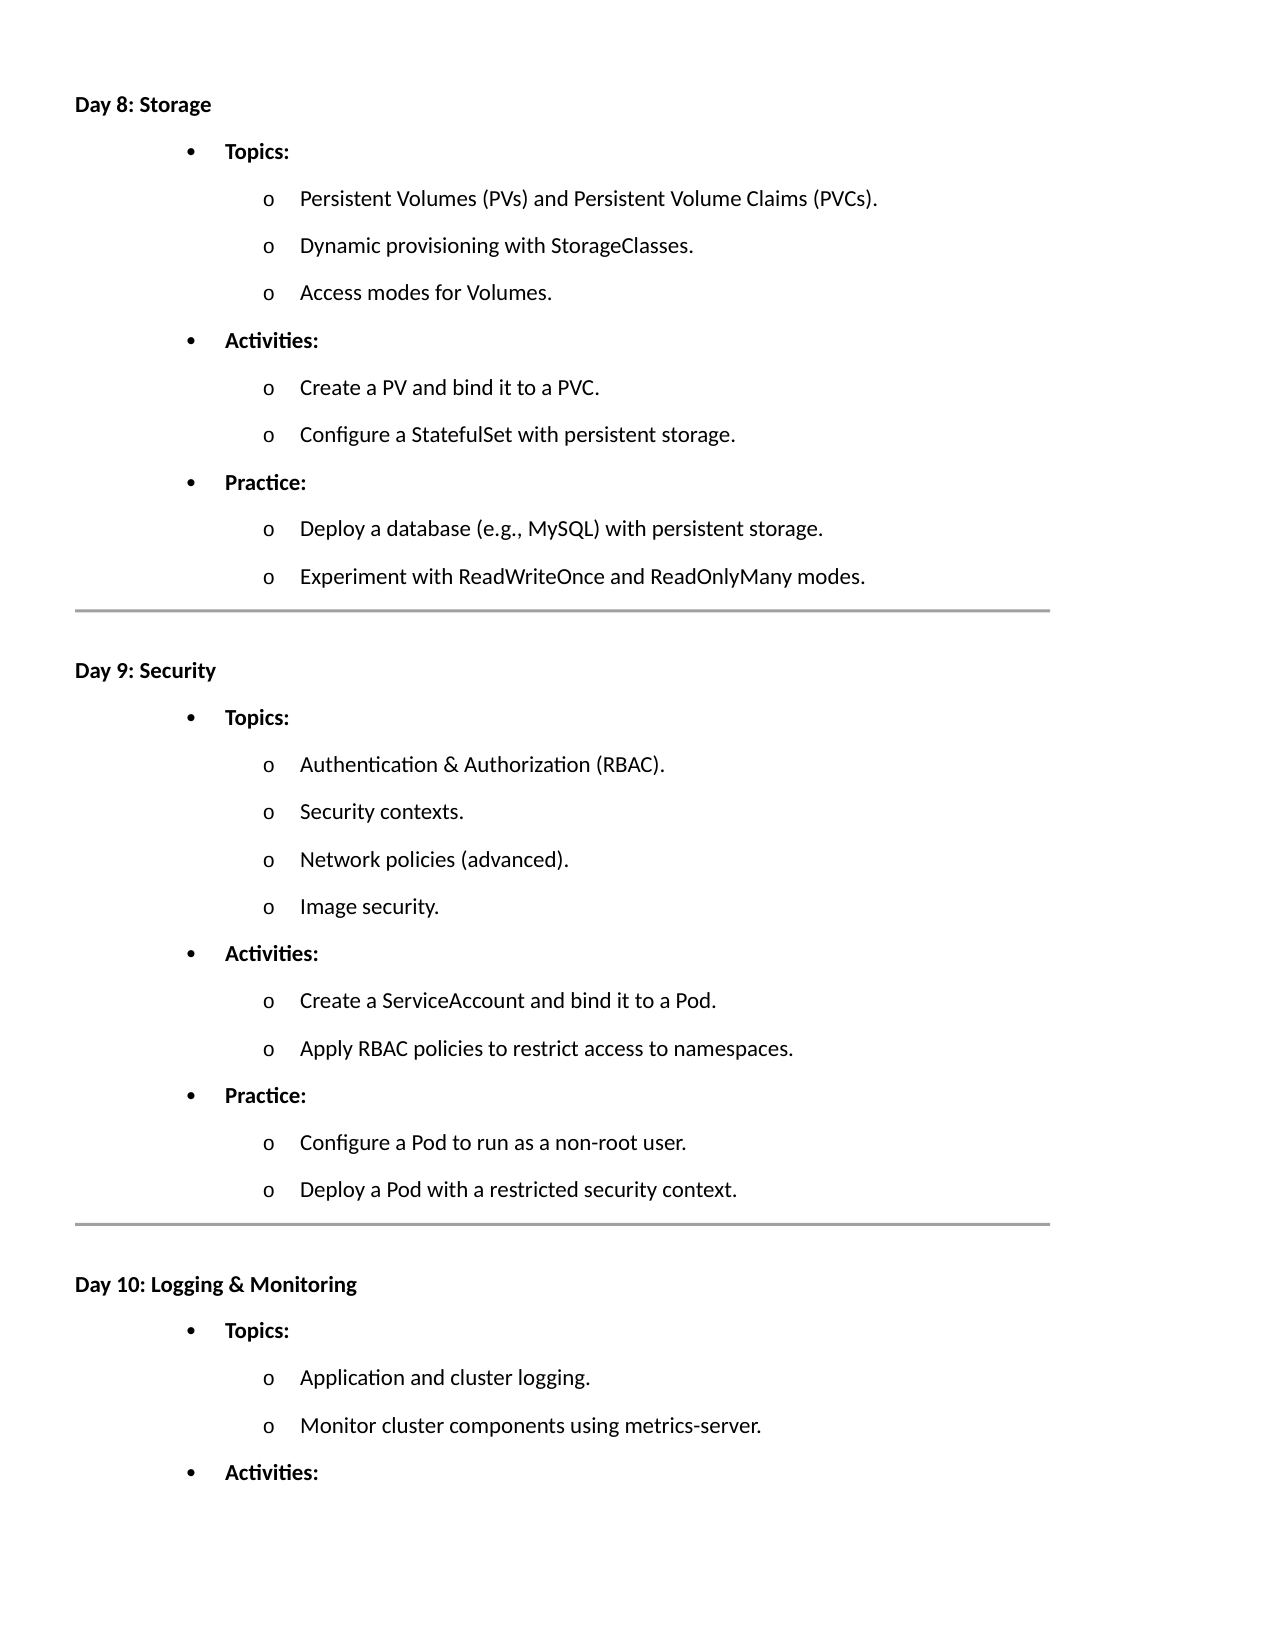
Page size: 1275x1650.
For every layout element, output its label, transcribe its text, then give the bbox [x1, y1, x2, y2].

text Day 8: Storage [75, 90, 1125, 118]
list Image security. [262, 892, 1125, 921]
list Network policies (advanced). [262, 845, 1125, 873]
list Topics: [187, 1317, 1125, 1344]
list Experiment with ReadWriteOnce and ReadOnlyMany modes. [262, 562, 1125, 590]
list Persistent Volumes (PVs) and Persistent Volume Claims (PVCs). [262, 184, 1125, 212]
list Security contexts. [262, 797, 1125, 826]
list Monitor cluster components using metrics-server. [262, 1411, 1125, 1439]
text Day 10: Logging & Monitoring [75, 1270, 1125, 1298]
list Topics: [187, 703, 1125, 731]
list Dynamic provisioning with StorageClasses. [262, 231, 1125, 260]
list Activities: [187, 326, 1125, 354]
list Configure a Pod to run as a non-root user. [262, 1128, 1125, 1157]
list Deploy a Pod with a restricted security context. [262, 1175, 1125, 1204]
list Topics: [187, 137, 1125, 165]
list Authentication & Authorization (RBAC). [262, 750, 1125, 778]
list Practice: [187, 1081, 1125, 1109]
list Configure a StatefulSet with persistent storage. [262, 420, 1125, 449]
list Deploy a database (e.g., MySQL) with persistent storage. [262, 514, 1125, 543]
list Activities: [187, 939, 1125, 967]
list Activities: [187, 1458, 1125, 1486]
list Access modes for Volumes. [262, 278, 1125, 307]
list Application and cluster logging. [262, 1363, 1125, 1392]
list Practice: [187, 468, 1125, 496]
list Create a ServiceAccount and bind it to a Pod. [262, 986, 1125, 1015]
text Day 9: Security [75, 656, 1125, 684]
list Create a PV and bind it to a PVC. [262, 373, 1125, 401]
list Apply RBAC policies to restrict access to namespaces. [262, 1034, 1125, 1062]
